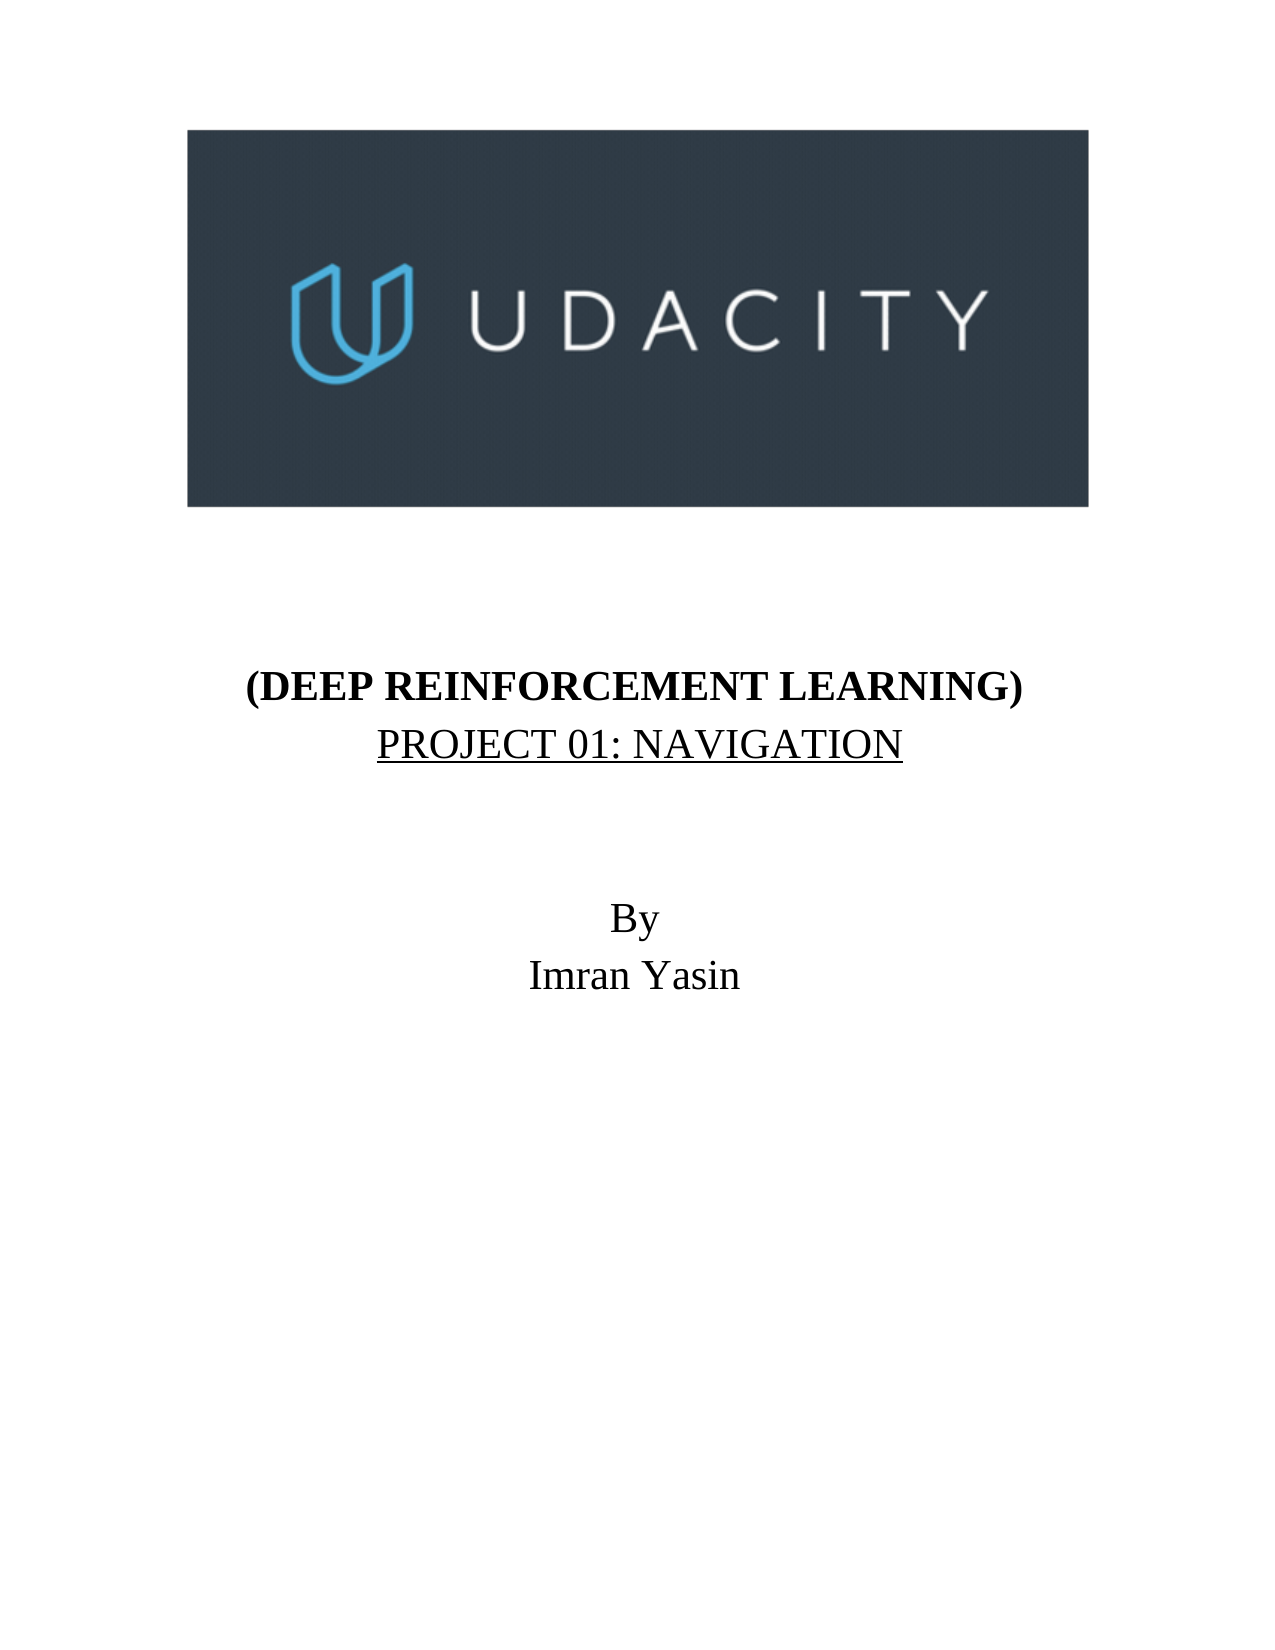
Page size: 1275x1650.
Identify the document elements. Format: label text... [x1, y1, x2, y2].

title By [163, 892, 1106, 941]
title PROJECT 01: NAVIGATION [163, 719, 1106, 768]
title Imran Yasin [163, 950, 1106, 999]
title (DEEP REINFORCEMENT LEARNING) [163, 661, 1106, 710]
picture [131, 84, 1144, 564]
